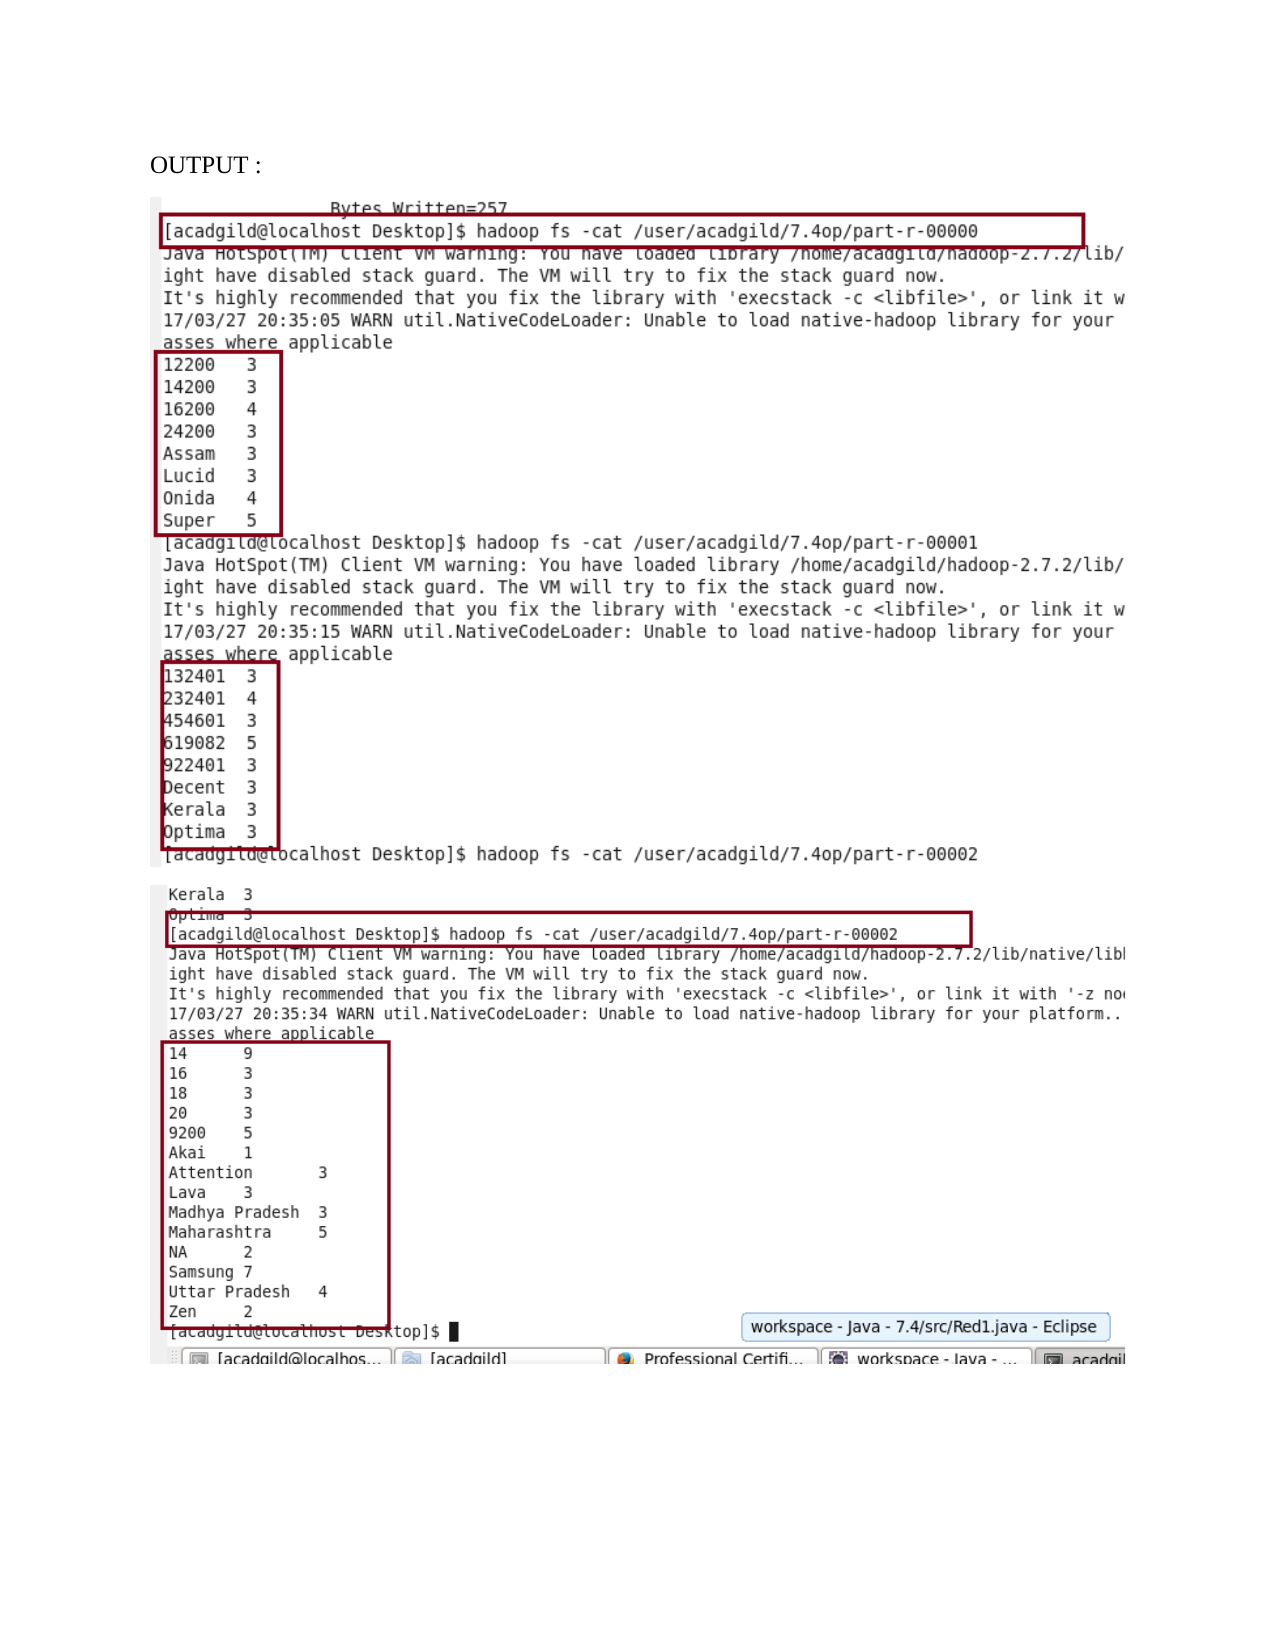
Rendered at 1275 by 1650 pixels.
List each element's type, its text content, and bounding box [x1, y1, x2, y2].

text OUTPUT : [150, 150, 1125, 179]
picture [150, 885, 1125, 1364]
picture [150, 197, 1125, 867]
